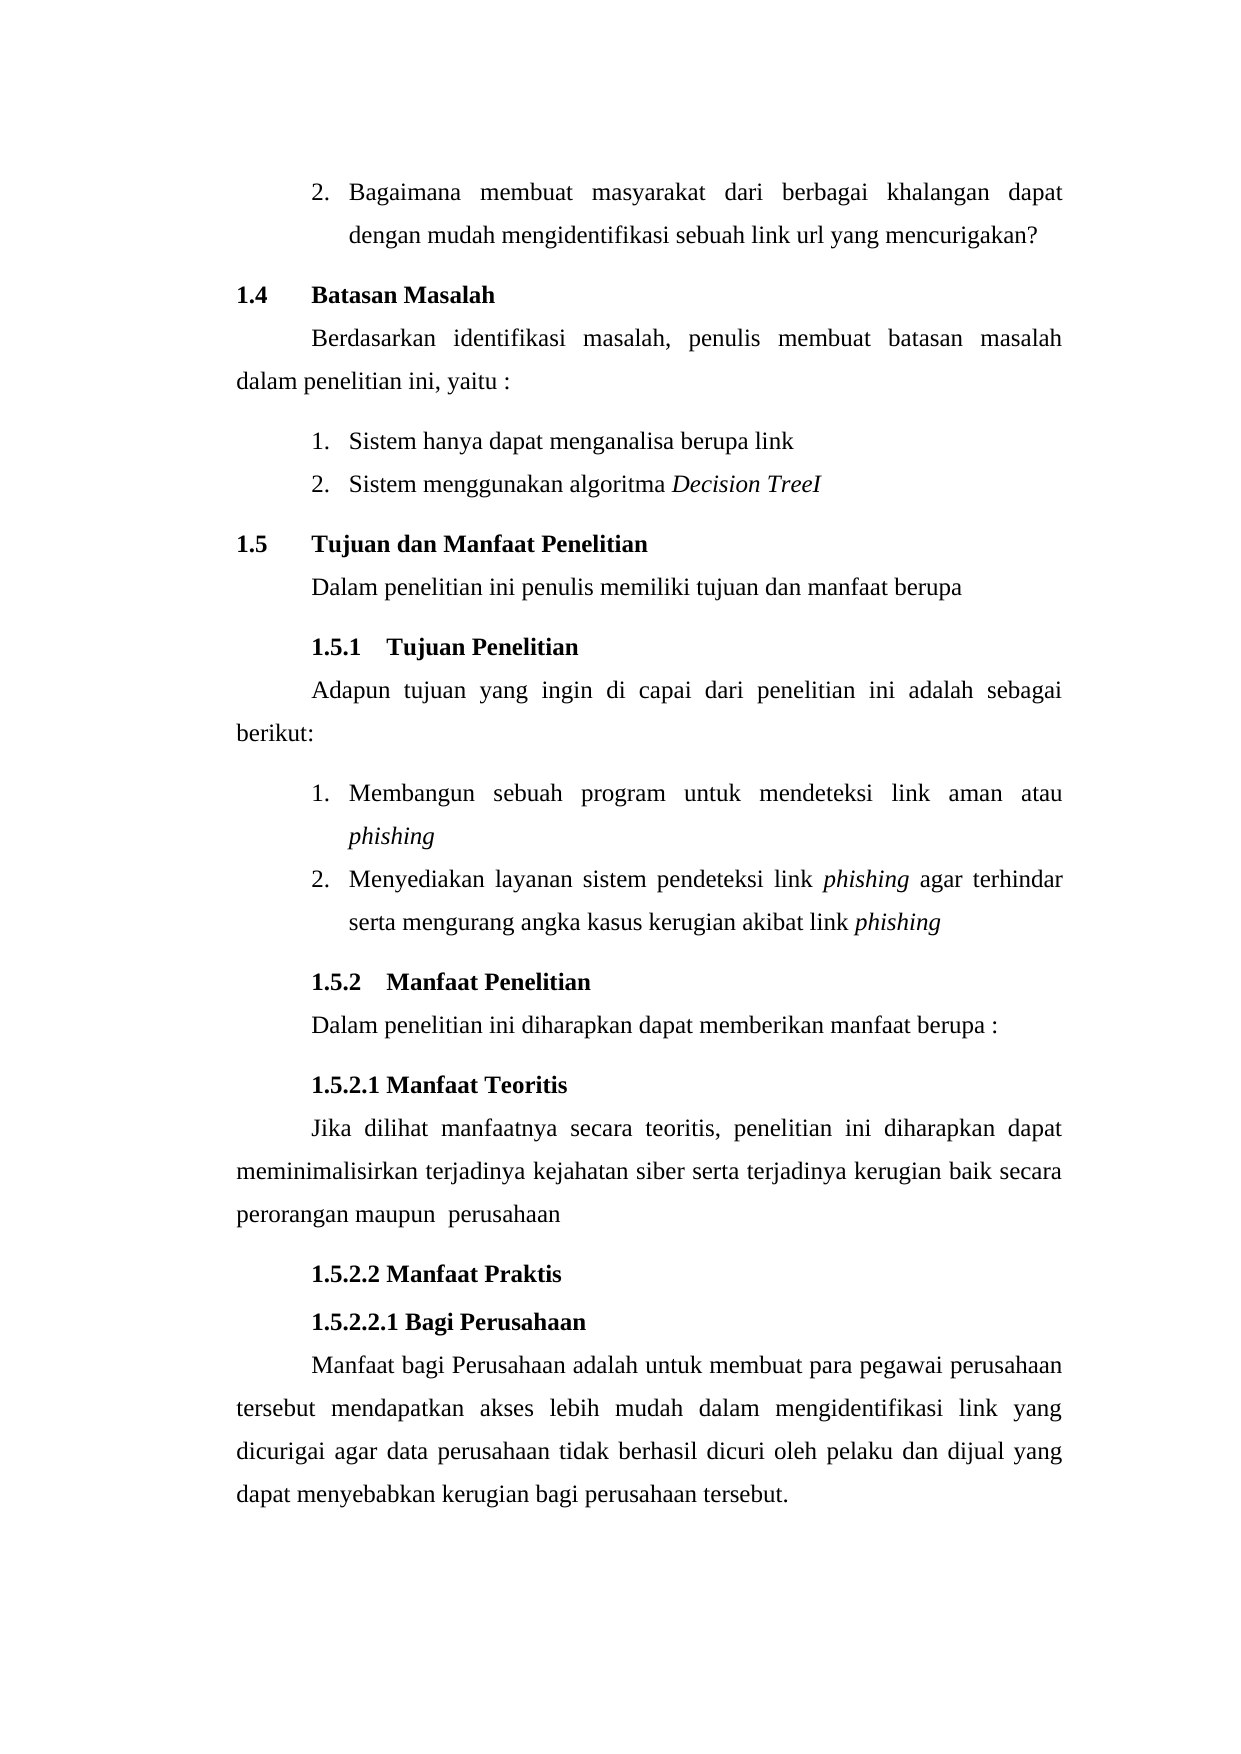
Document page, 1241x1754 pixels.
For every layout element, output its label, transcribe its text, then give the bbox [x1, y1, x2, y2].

list Sistem hanya dapat menganalisa berupa link [311, 426, 1063, 455]
subtitle 1.5.2.2.1 Bagi Perusahaan [236, 1307, 1063, 1335]
subtitle 1.5.2 Manfaat Penelitian [311, 967, 1063, 996]
subtitle 1.5.2.1 Manfaat Teoritis [236, 1070, 1063, 1099]
text Dalam penelitian ini penulis memiliki tujuan dan manfaat berupa [236, 572, 1063, 601]
list Bagaimana membuat masyarakat dari berbagai khalangan dapat dengan mudah mengidentifikasi sebuah link url yang mencurigakan? [311, 177, 1063, 249]
subtitle 1.5.2.2 Manfaat Praktis [236, 1259, 1063, 1288]
subtitle 1.5.1 Tujuan Penelitian [236, 632, 1063, 661]
text Berdasarkan identifikasi masalah, penulis membuat batasan masalah dalam penelitian ini, yaitu : [236, 323, 1063, 395]
list Sistem menggunakan algoritma Decision TreeI [311, 469, 1063, 498]
text Jika dilihat manfaatnya secara teoritis, penelitian ini diharapkan dapat meminimalisirkan terjadinya kejahatan siber serta terjadinya kerugian baik secara perorangan maupun perusahaan [236, 1113, 1063, 1228]
text Adapun tujuan yang ingin di capai dari penelitian ini adalah sebagai berikut: [236, 675, 1063, 747]
subtitle Batasan Masalah [236, 280, 1063, 309]
text Dalam penelitian ini diharapkan dapat memberikan manfaat berupa : [236, 1010, 1063, 1039]
subtitle Tujuan dan Manfaat Penelitian [236, 529, 1063, 558]
list Menyediakan layanan sistem pendeteksi link phishing agar terhindar serta mengurang angka kasus kerugian akibat link phishing [311, 864, 1063, 936]
list Membangun sebuah program untuk mendeteksi link aman atau phishing [311, 778, 1063, 850]
text Manfaat bagi Perusahaan adalah untuk membuat para pegawai perusahaan tersebut mendapatkan akses lebih mudah dalam mengidentifikasi link yang dicurigai agar data perusahaan tidak berhasil dicuri oleh pelaku dan dijual yang dapat menyebabkan kerugian bagi perusahaan tersebut. [236, 1350, 1063, 1508]
